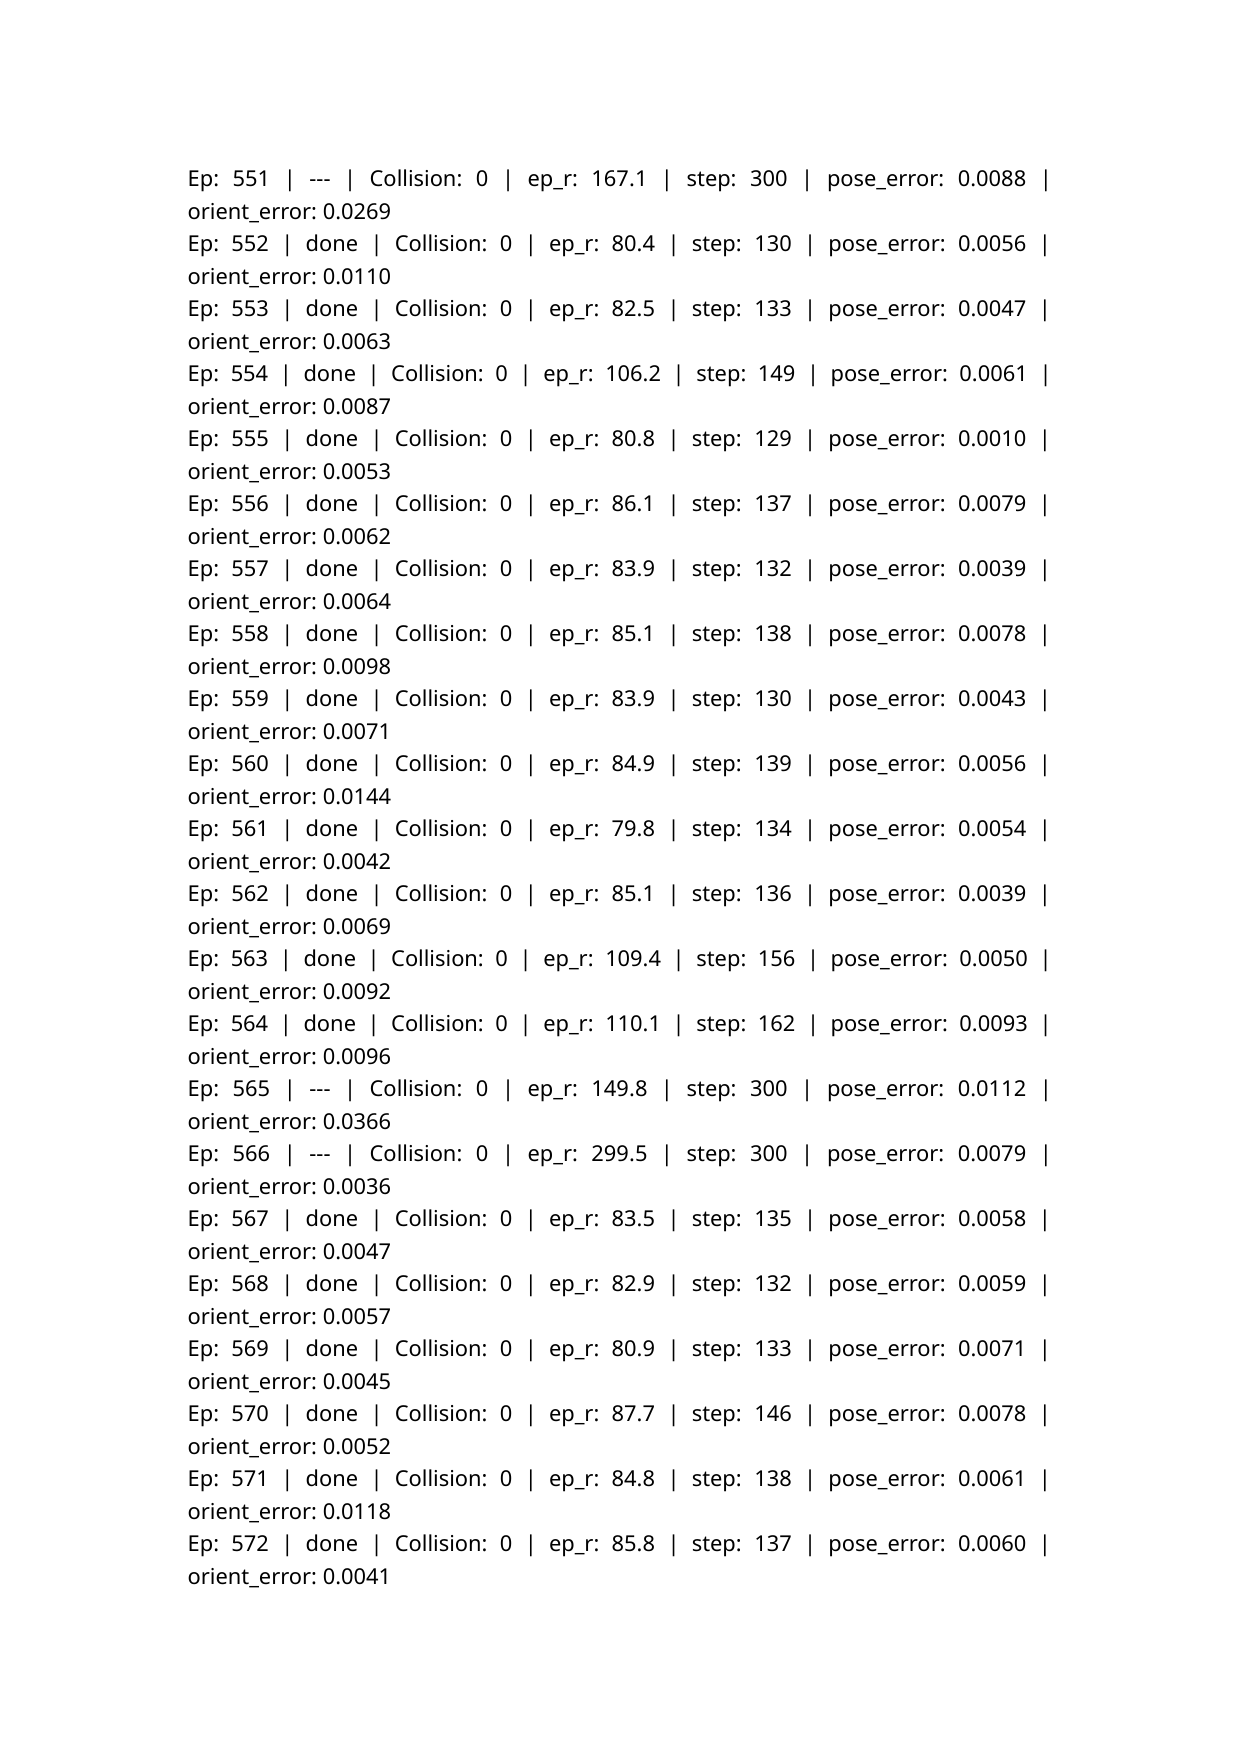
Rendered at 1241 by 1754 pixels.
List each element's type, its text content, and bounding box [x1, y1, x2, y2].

text Ep: 569 | done | Collision: 0 | ep_r: 80.9 | step: 133 | pose_error: 0.0071 | orient_error: 0.0045 [187, 1332, 1053, 1397]
text Ep: 558 | done | Collision: 0 | ep_r: 85.1 | step: 138 | pose_error: 0.0078 | orient_error: 0.0098 [187, 617, 1053, 682]
text Ep: 555 | done | Collision: 0 | ep_r: 80.8 | step: 129 | pose_error: 0.0010 | orient_error: 0.0053 [187, 422, 1053, 487]
text Ep: 561 | done | Collision: 0 | ep_r: 79.8 | step: 134 | pose_error: 0.0054 | orient_error: 0.0042 [187, 812, 1053, 877]
text Ep: 567 | done | Collision: 0 | ep_r: 83.5 | step: 135 | pose_error: 0.0058 | orient_error: 0.0047 [187, 1202, 1053, 1267]
text Ep: 572 | done | Collision: 0 | ep_r: 85.8 | step: 137 | pose_error: 0.0060 | orient_error: 0.0041 [187, 1527, 1053, 1592]
text Ep: 553 | done | Collision: 0 | ep_r: 82.5 | step: 133 | pose_error: 0.0047 | orient_error: 0.0063 [187, 292, 1053, 357]
text Ep: 571 | done | Collision: 0 | ep_r: 84.8 | step: 138 | pose_error: 0.0061 | orient_error: 0.0118 [187, 1462, 1053, 1527]
text Ep: 570 | done | Collision: 0 | ep_r: 87.7 | step: 146 | pose_error: 0.0078 | orient_error: 0.0052 [187, 1397, 1053, 1462]
text Ep: 565 | --- | Collision: 0 | ep_r: 149.8 | step: 300 | pose_error: 0.0112 | orient_error: 0.0366 [187, 1072, 1053, 1137]
text Ep: 551 | --- | Collision: 0 | ep_r: 167.1 | step: 300 | pose_error: 0.0088 | orient_error: 0.0269 [187, 162, 1053, 227]
text Ep: 563 | done | Collision: 0 | ep_r: 109.4 | step: 156 | pose_error: 0.0050 | orient_error: 0.0092 [187, 942, 1053, 1007]
text Ep: 566 | --- | Collision: 0 | ep_r: 299.5 | step: 300 | pose_error: 0.0079 | orient_error: 0.0036 [187, 1137, 1053, 1202]
text Ep: 562 | done | Collision: 0 | ep_r: 85.1 | step: 136 | pose_error: 0.0039 | orient_error: 0.0069 [187, 877, 1053, 942]
text Ep: 559 | done | Collision: 0 | ep_r: 83.9 | step: 130 | pose_error: 0.0043 | orient_error: 0.0071 [187, 682, 1053, 747]
text Ep: 564 | done | Collision: 0 | ep_r: 110.1 | step: 162 | pose_error: 0.0093 | orient_error: 0.0096 [187, 1007, 1053, 1072]
text Ep: 552 | done | Collision: 0 | ep_r: 80.4 | step: 130 | pose_error: 0.0056 | orient_error: 0.0110 [187, 227, 1053, 292]
text Ep: 554 | done | Collision: 0 | ep_r: 106.2 | step: 149 | pose_error: 0.0061 | orient_error: 0.0087 [187, 357, 1053, 422]
text Ep: 560 | done | Collision: 0 | ep_r: 84.9 | step: 139 | pose_error: 0.0056 | orient_error: 0.0144 [187, 747, 1053, 812]
text Ep: 557 | done | Collision: 0 | ep_r: 83.9 | step: 132 | pose_error: 0.0039 | orient_error: 0.0064 [187, 552, 1053, 617]
text Ep: 568 | done | Collision: 0 | ep_r: 82.9 | step: 132 | pose_error: 0.0059 | orient_error: 0.0057 [187, 1267, 1053, 1332]
text Ep: 556 | done | Collision: 0 | ep_r: 86.1 | step: 137 | pose_error: 0.0079 | orient_error: 0.0062 [187, 487, 1053, 552]
